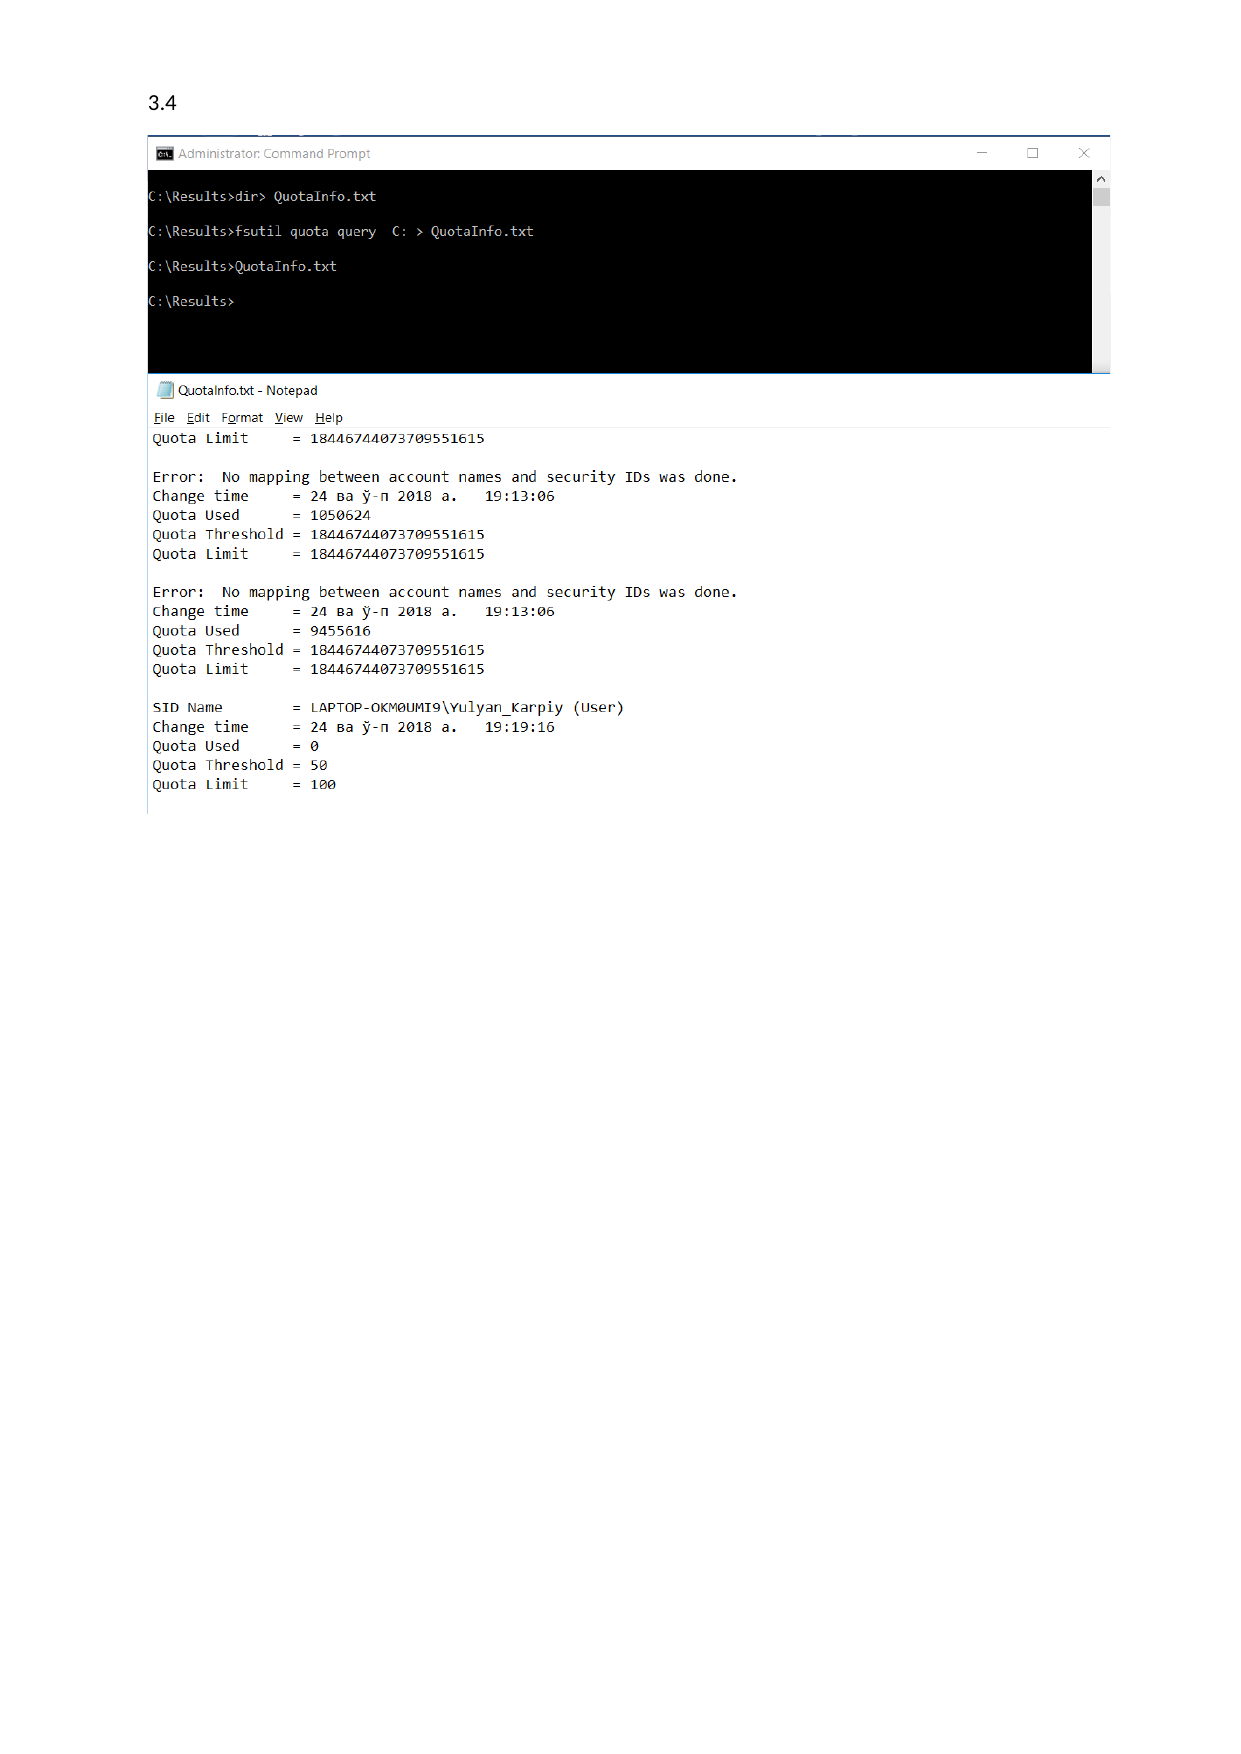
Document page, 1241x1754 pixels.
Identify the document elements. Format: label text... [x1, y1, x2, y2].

text 3.4 [148, 88, 1152, 117]
picture [147, 135, 1110, 814]
